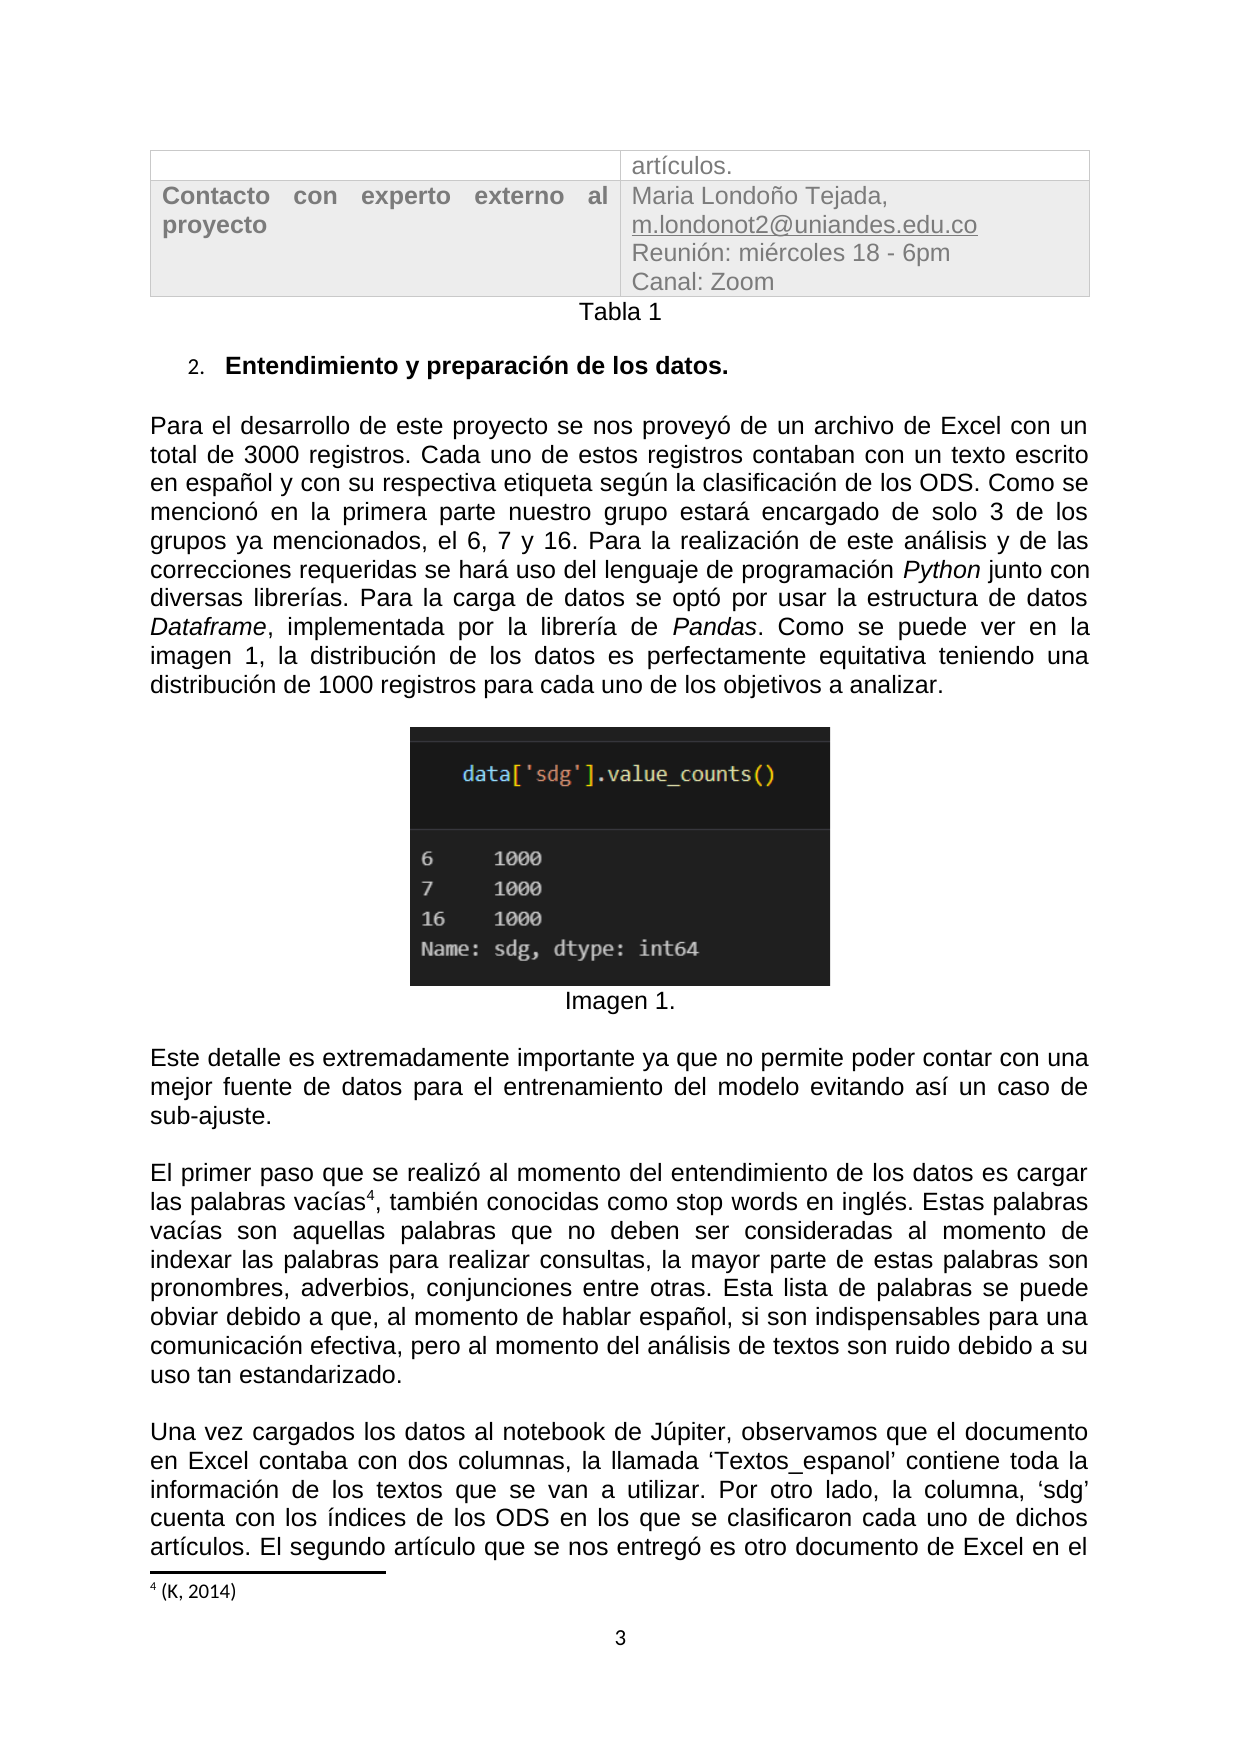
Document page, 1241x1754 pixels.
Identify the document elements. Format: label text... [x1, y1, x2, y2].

text Imagen 1. [150, 986, 1090, 1014]
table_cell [621, 151, 1089, 180]
table_cell Maria Londoño Tejada, m.londonot2@uniandes.edu.co Reunión: miércoles 18 - 6pm Canal: Zoom [621, 181, 1089, 296]
text Para el desarrollo de este proyecto se nos proveyó de un archivo de Excel con un total de 3000 registros. Cada uno de estos registros contaban con un texto escrito en español y con su respectiva etiqueta según la clasificación de los ODS. Como se mencionó en la primera parte nuestro grupo estará encargado de solo 3 de los grupos ya mencionados, el 6, 7 y 16. Para la realización de este análisis y de las correcciones requeridas se hará uso del lenguaje de programación Python junto con diversas librerías. Para la carga de datos se optó por usar la estructura de datos Dataframe, implementada por la librería de Pandas. Como se puede ver en la imagen 1, la distribución de los datos es perfectamente equitativa teniendo una distribución de 1000 registros para cada uno de los objetivos a analizar. [150, 411, 1090, 698]
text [150, 1417, 1090, 1561]
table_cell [151, 151, 620, 180]
table_cell Contacto con experto externo al proyecto [151, 181, 620, 296]
text Tabla 1 [150, 297, 1090, 326]
subtitle Entendimiento y preparación de los datos. [187, 351, 1090, 380]
text El primer paso que se realizó al momento del entendimiento de los datos es cargar las palabras vacías, también conocidas como stop words en inglés. Estas palabras vacías son aquellas palabras que no deben ser consideradas al momento de indexar las palabras para realizar consultas, la mayor parte de estas palabras son pronombres, adverbios, conjunciones entre otras. Esta lista de palabras se puede obviar debido a que, al momento de hablar español, si son indispensables para una comunicación efectiva, pero al momento del análisis de textos son ruido debido a su uso tan estandarizado. [150, 1158, 1090, 1388]
text Este detalle es extremadamente importante ya que no permite poder contar con una mejor fuente de datos para el entrenamiento del modelo evitando así un caso de sub-ajuste. [150, 1043, 1090, 1129]
picture [410, 727, 831, 986]
